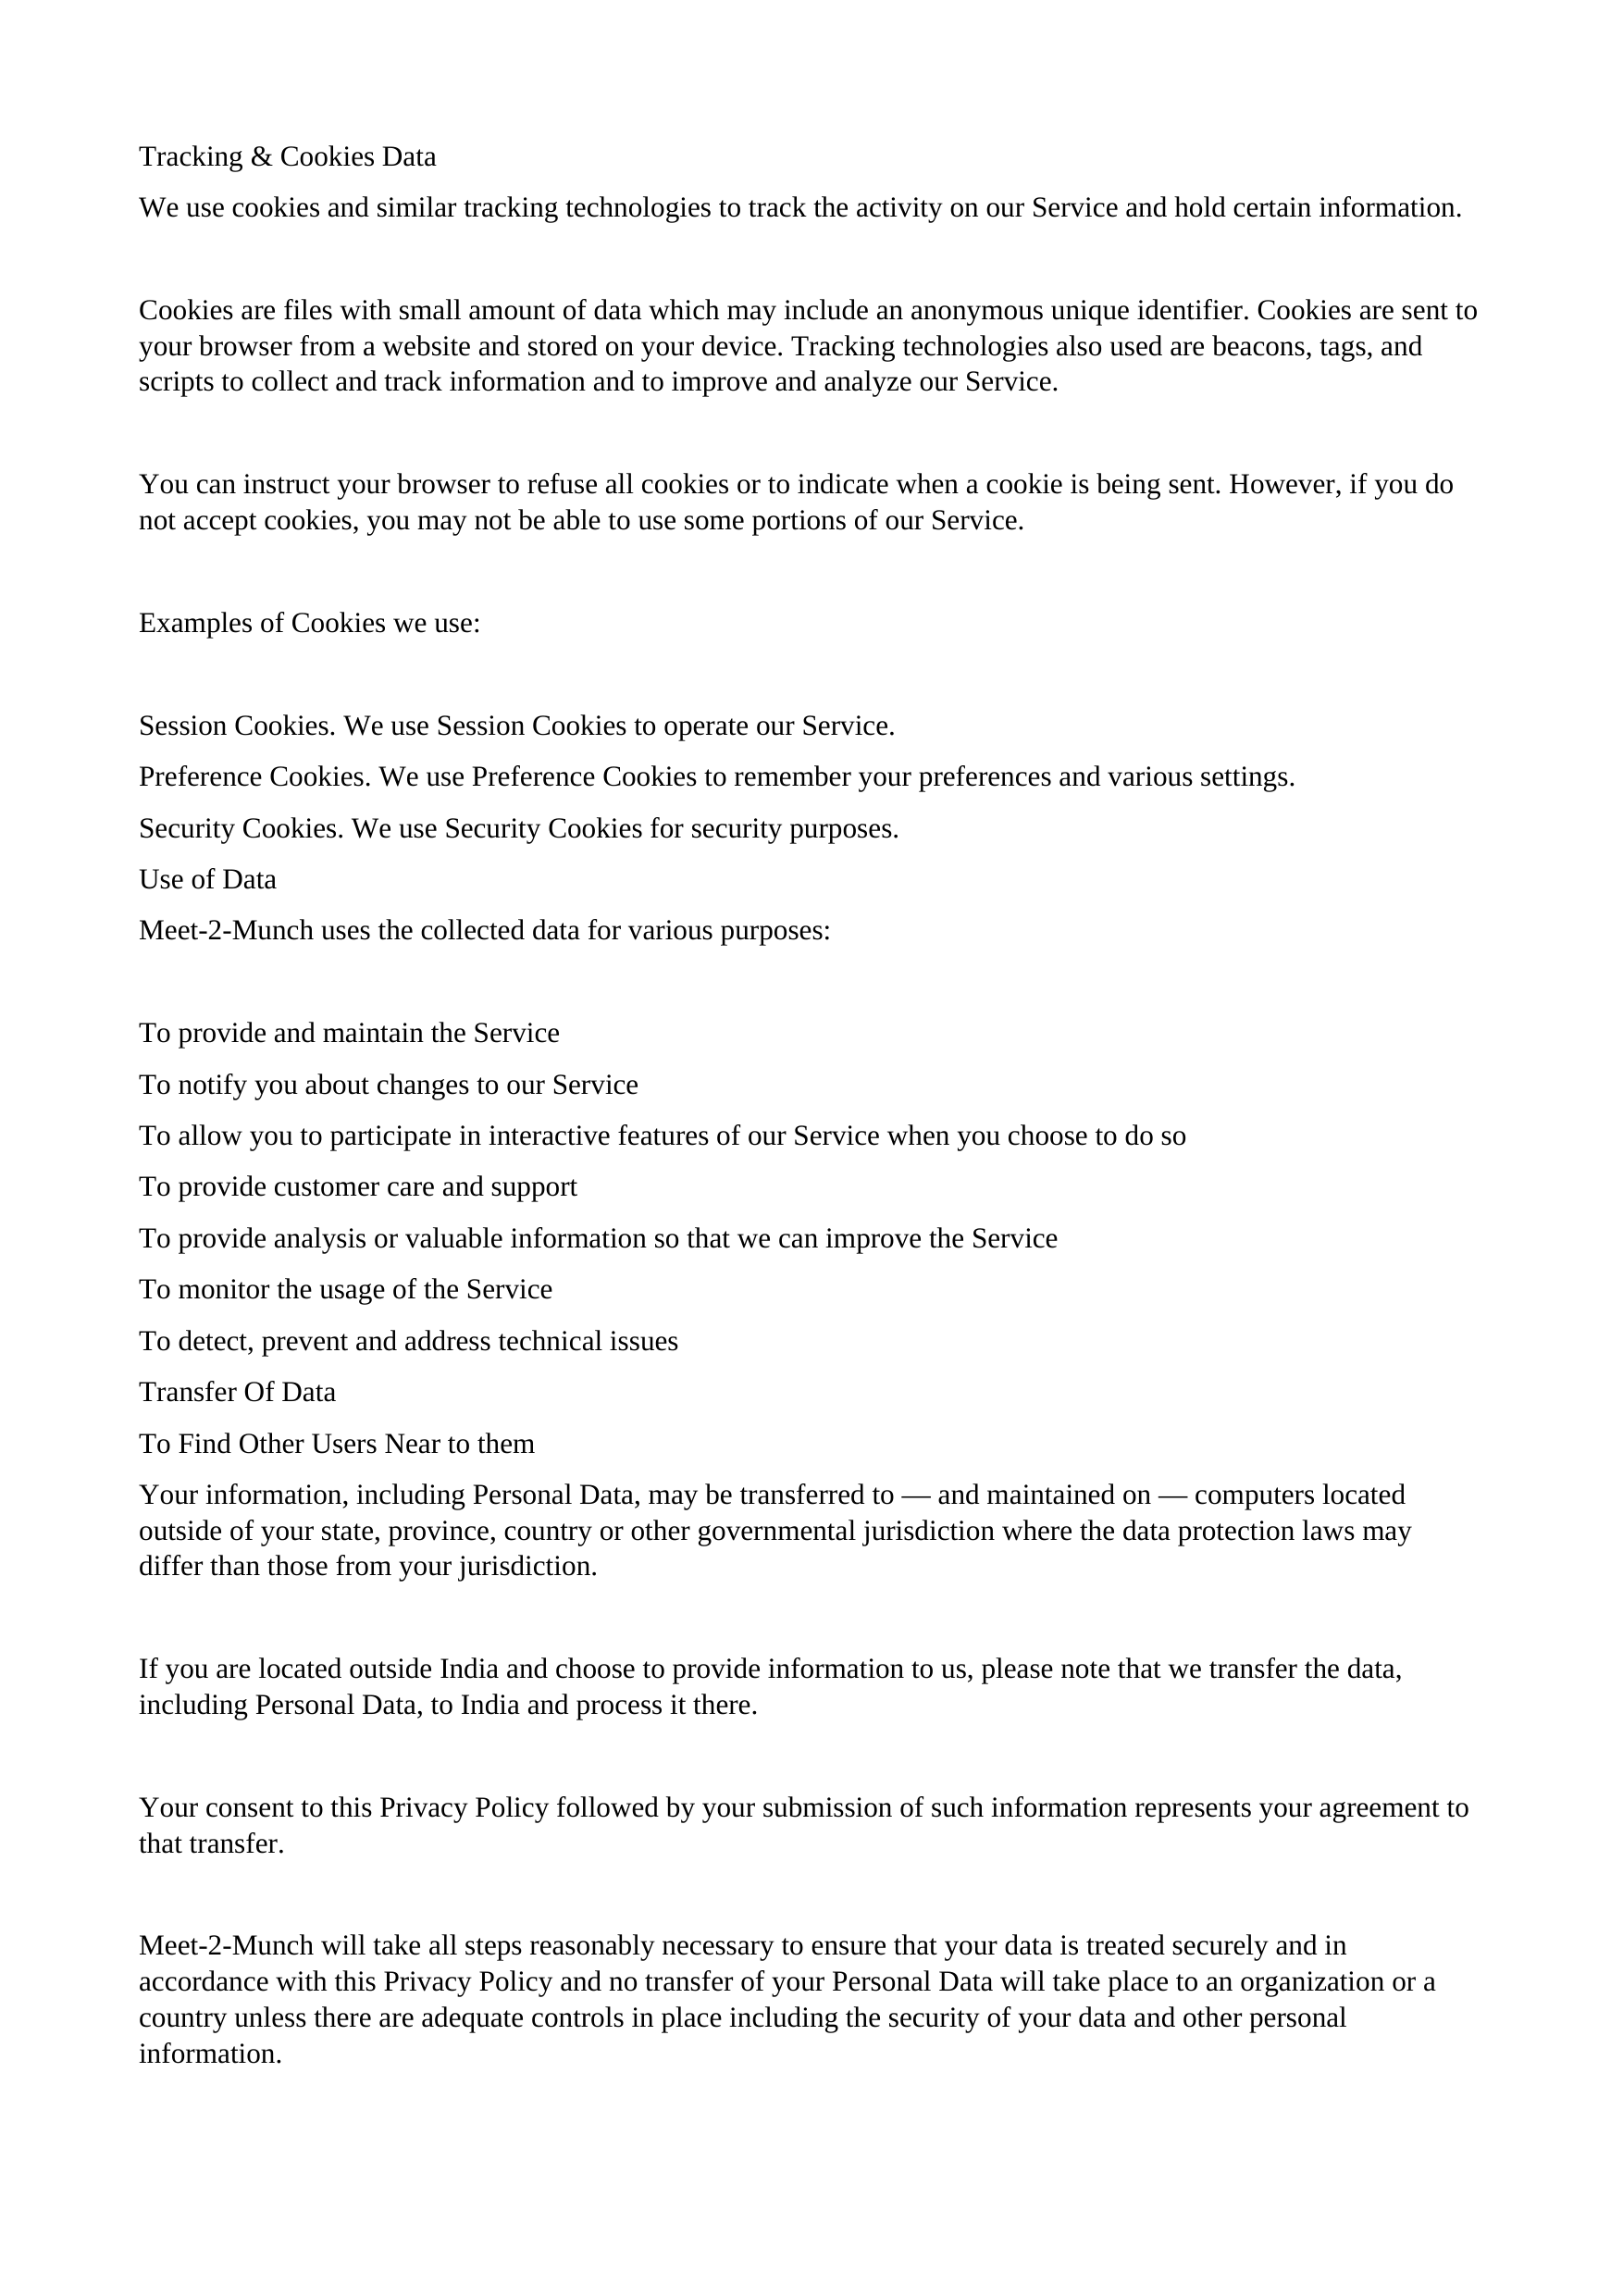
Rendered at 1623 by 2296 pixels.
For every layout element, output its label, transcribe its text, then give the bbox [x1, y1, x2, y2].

text Your information, including Personal Data, may be transferred to — and maintained on — computers located outside of your state, province, country or other governmental jurisdiction where the data protection laws may differ than those from your jurisdiction. [139, 1477, 1484, 1582]
text You can instruct your browser to refuse all cookies or to indicate when a cookie is being sent. However, if you do not accept cookies, you may not be able to use some portions of our Service. [139, 466, 1484, 536]
text To provide analysis or valuable information so that we can improve the Service [139, 1221, 1484, 1254]
text To provide and maintain the Service [139, 1015, 1484, 1049]
text To allow you to participate in interactive features of our Service when you choose to do so [139, 1118, 1484, 1151]
text We use cookies and similar tracking technologies to track the activity on our Service and hold certain information. [139, 190, 1484, 223]
text To provide customer care and support [139, 1170, 1484, 1203]
text Preference Cookies. We use Preference Cookies to remember your preferences and various settings. [139, 759, 1484, 792]
text Meet-2-Munch will take all steps reasonably necessary to ensure that your data is treated securely and in accordance with this Privacy Policy and no transfer of your Personal Data will take place to an organization or a country unless there are adequate controls in place including the security of your data and other personal information. [139, 1929, 1484, 2069]
text Tracking & Cookies Data [139, 139, 1484, 172]
text To notify you about changes to our Service [139, 1067, 1484, 1100]
text To detect, prevent and address technical issues [139, 1323, 1484, 1357]
text Transfer Of Data [139, 1374, 1484, 1408]
text Use of Data [139, 862, 1484, 895]
text Your consent to this Privacy Policy followed by your submission of such information represents your agreement to that transfer. [139, 1790, 1484, 1859]
text To monitor the usage of the Service [139, 1272, 1484, 1306]
text To Find Other Users Near to them [139, 1426, 1484, 1459]
text If you are located outside India and choose to provide information to us, please note that we transfer the data, including Personal Data, to India and process it there. [139, 1651, 1484, 1720]
text Cookies are files with small amount of data which may include an anonymous unique identifier. Cookies are sent to your browser from a website and stored on your device. Tracking technologies also used are beacons, tags, and scripts to collect and track information and to improve and analyze our Service. [139, 292, 1484, 398]
text Examples of Cookies we use: [139, 605, 1484, 639]
text Security Cookies. We use Security Cookies for security purposes. [139, 811, 1484, 844]
text Meet-2-Munch uses the collected data for various purposes: [139, 913, 1484, 947]
text Session Cookies. We use Session Cookies to operate our Service. [139, 708, 1484, 741]
